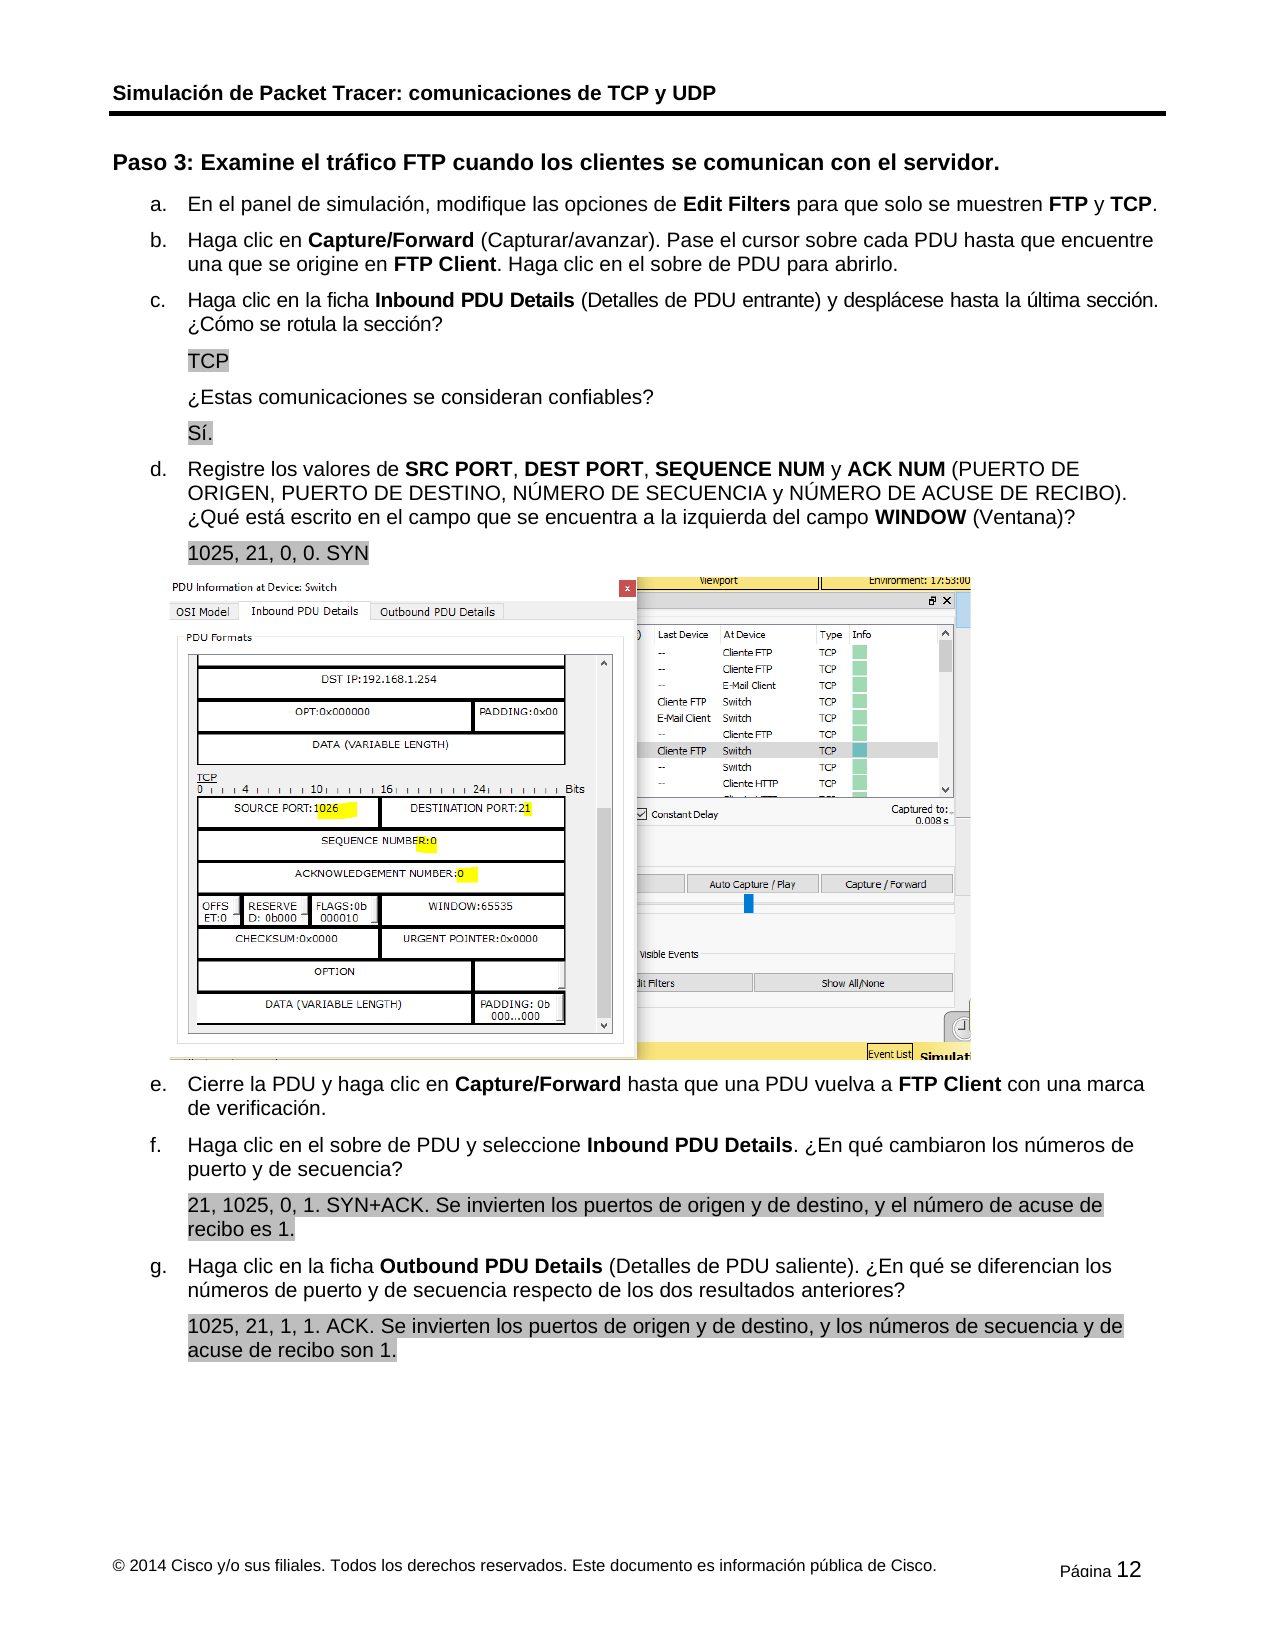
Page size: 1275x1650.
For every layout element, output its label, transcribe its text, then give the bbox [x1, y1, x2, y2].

list Haga clic en la ficha Outbound PDU Details (Detalles de PDU saliente). ¿En qué se diferencian los números de puerto y de secuencia respecto de los dos resultados anteriores? [150, 1253, 1113, 1301]
list Haga clic en la ficha Inbound PDU Details (Detalles de PDU entrante) y desplácese hasta la última sección. [150, 288, 1208, 312]
list En el panel de simulación, modifique las opciones de Edit Filters para que solo se muestren FTP y TCP. [150, 191, 1208, 215]
list Cierre la PDU y haga clic en Capture/Forward hasta que una PDU vuelva a FTP Client con una marca de verificación. [150, 1072, 1145, 1120]
text 21, 1025, 0, 1. SYN+ACK. Se invierten los puertos de origen y de destino, y el número de acuse de recibo es 1. [295, 1193, 1106, 1241]
list Haga clic en Capture/Forward (Capturar/avanzar). Pase el cursor sobre cada PDU hasta que encuentre una que se origine en FTP Client. Haga clic en el sobre de PDU para abrirlo. [150, 228, 1154, 276]
text ¿Estas comunicaciones se consideran confiables? Sí. [187, 384, 656, 445]
list Haga clic en el sobre de PDU y seleccione Inbound PDU Details. ¿En qué cambiaron los números de puerto y de secuencia? [150, 1133, 1135, 1181]
text 1025, 21, 1, 1. ACK. Se invierten los puertos de origen y de destino, y los números de secuencia y de acuse de recibo son 1. [397, 1314, 1129, 1362]
subtitle Paso 3: Examine el tráfico FTP cuando los clientes se comunican con el servidor. [112, 149, 1208, 175]
list Registre los valores de SRC PORT, DEST PORT, SEQUENCE NUM y ACK NUM (PUERTO DE ORIGEN, PUERTO DE DESTINO, NÚMERO DE SECUENCIA y NÚMERO DE ACUSE DE RECIBO). [150, 457, 1128, 505]
text ¿Qué está escrito en el campo que se encuentra a la izquierda del campo WINDOW (Ventana)? 1025, 21, 0, 0. SYN [187, 505, 1078, 565]
text ¿Cómo se rotula la sección? TCP [187, 312, 443, 372]
picture [169, 577, 971, 1060]
